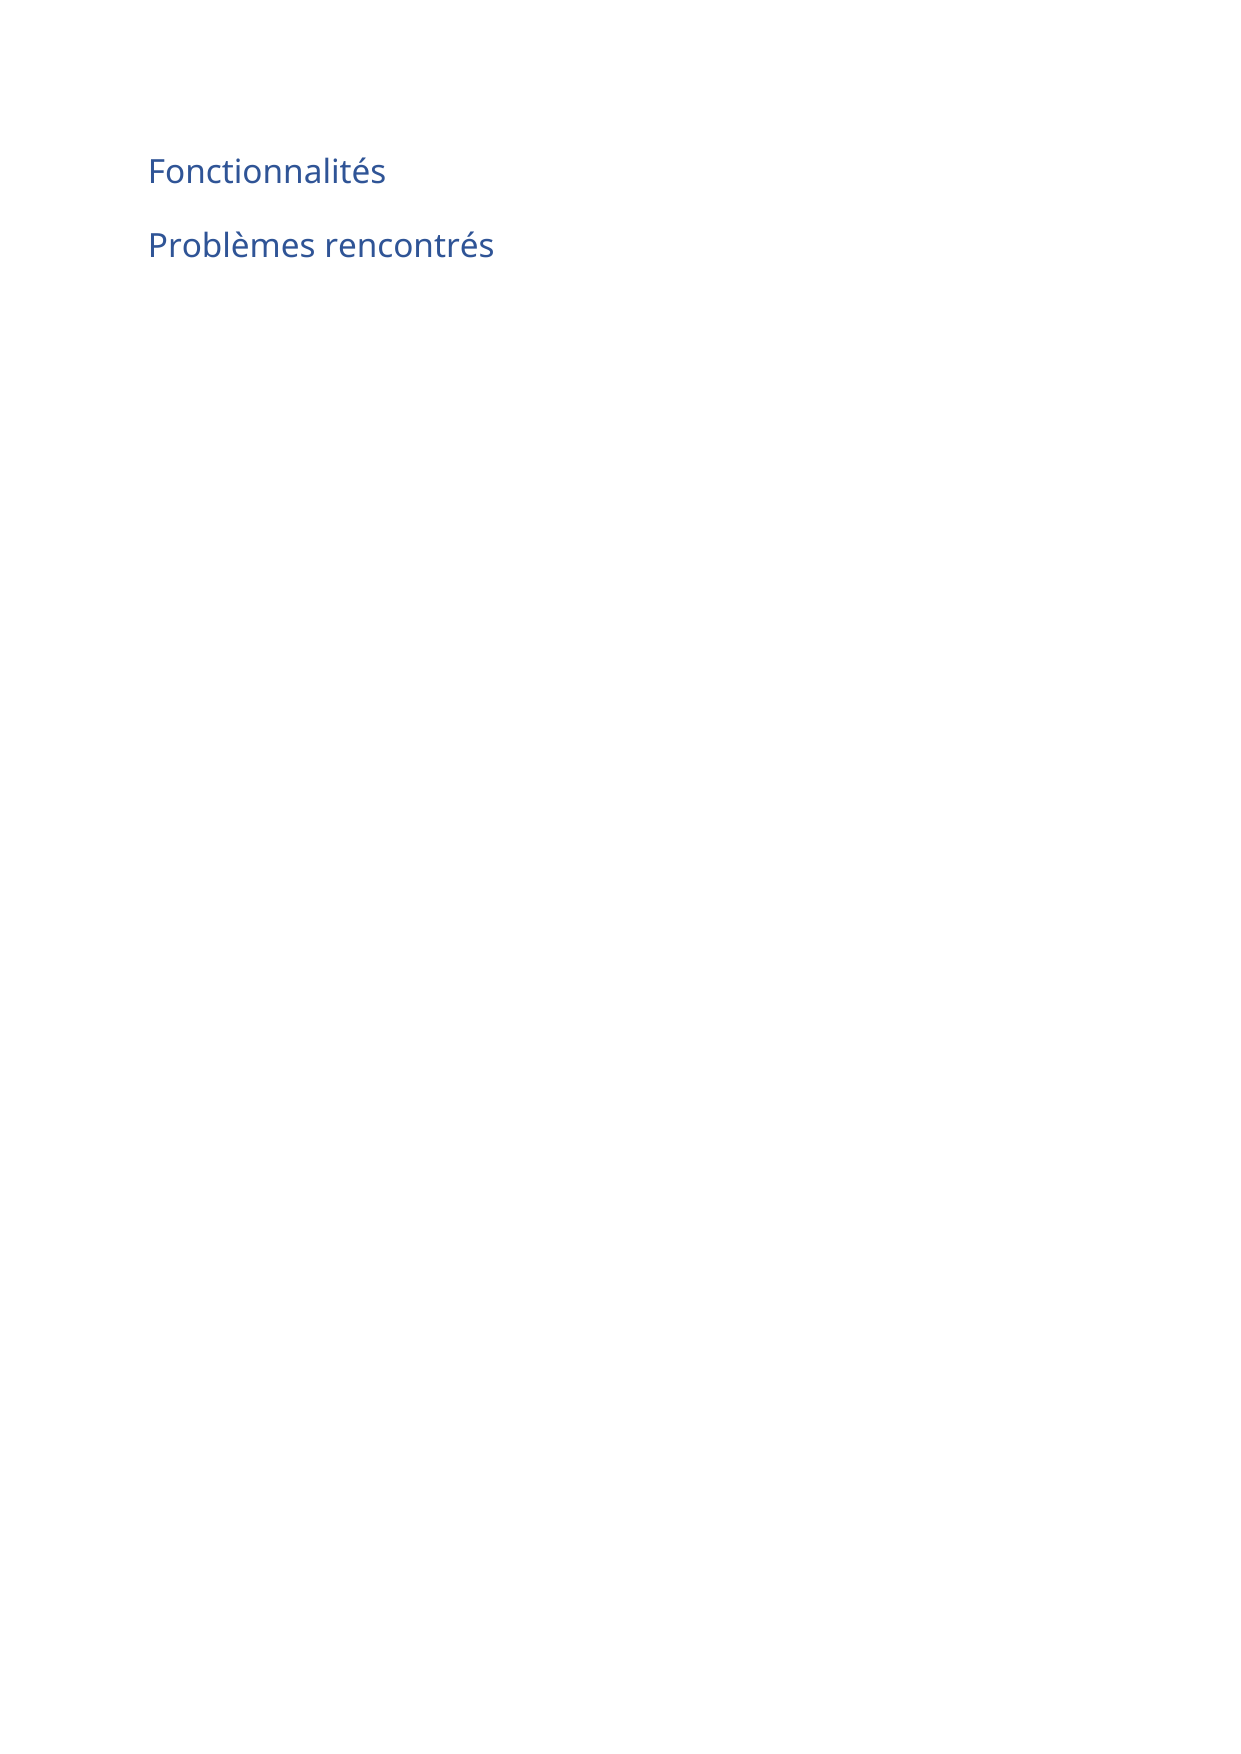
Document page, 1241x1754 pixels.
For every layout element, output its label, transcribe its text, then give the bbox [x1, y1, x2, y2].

subtitle Fonctionnalités [148, 148, 1093, 193]
subtitle Problèmes rencontrés [148, 222, 1093, 267]
